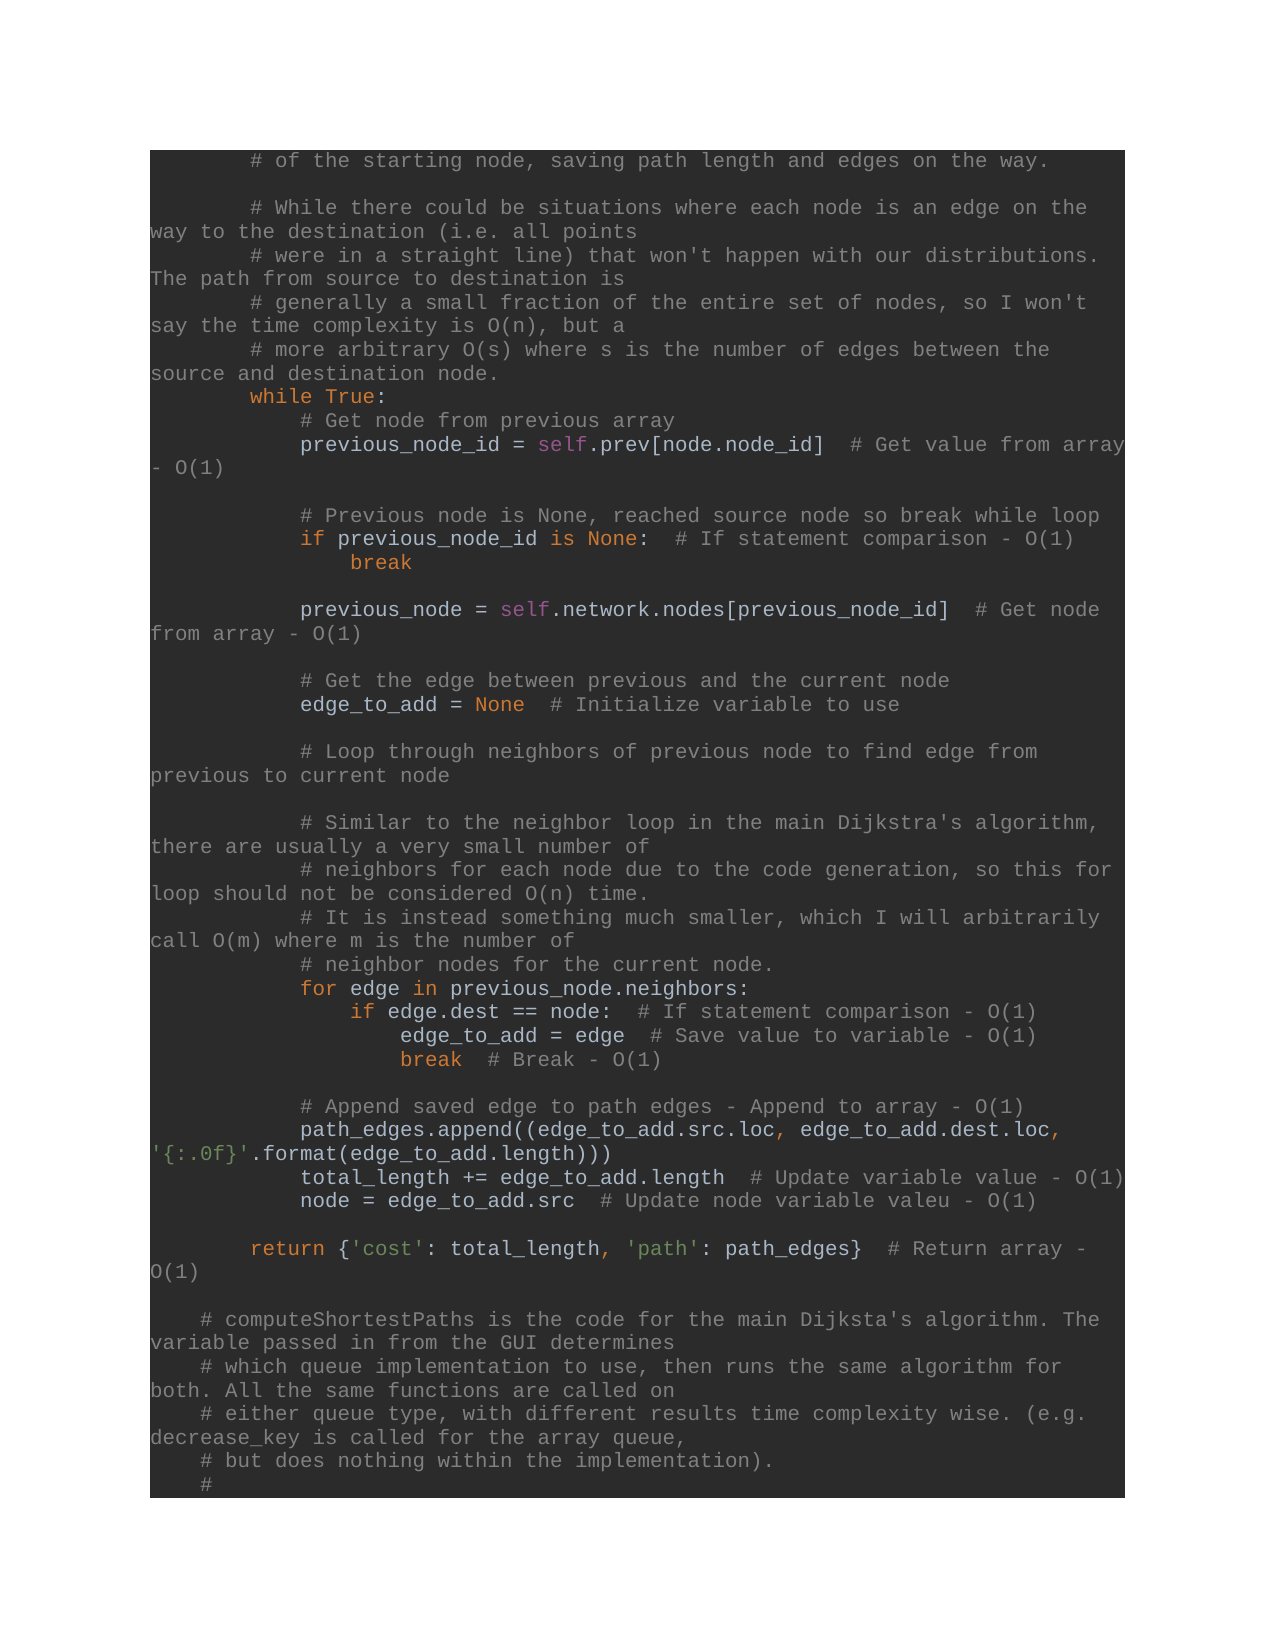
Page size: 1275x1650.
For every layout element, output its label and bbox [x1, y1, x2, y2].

text [150, 150, 1125, 1498]
